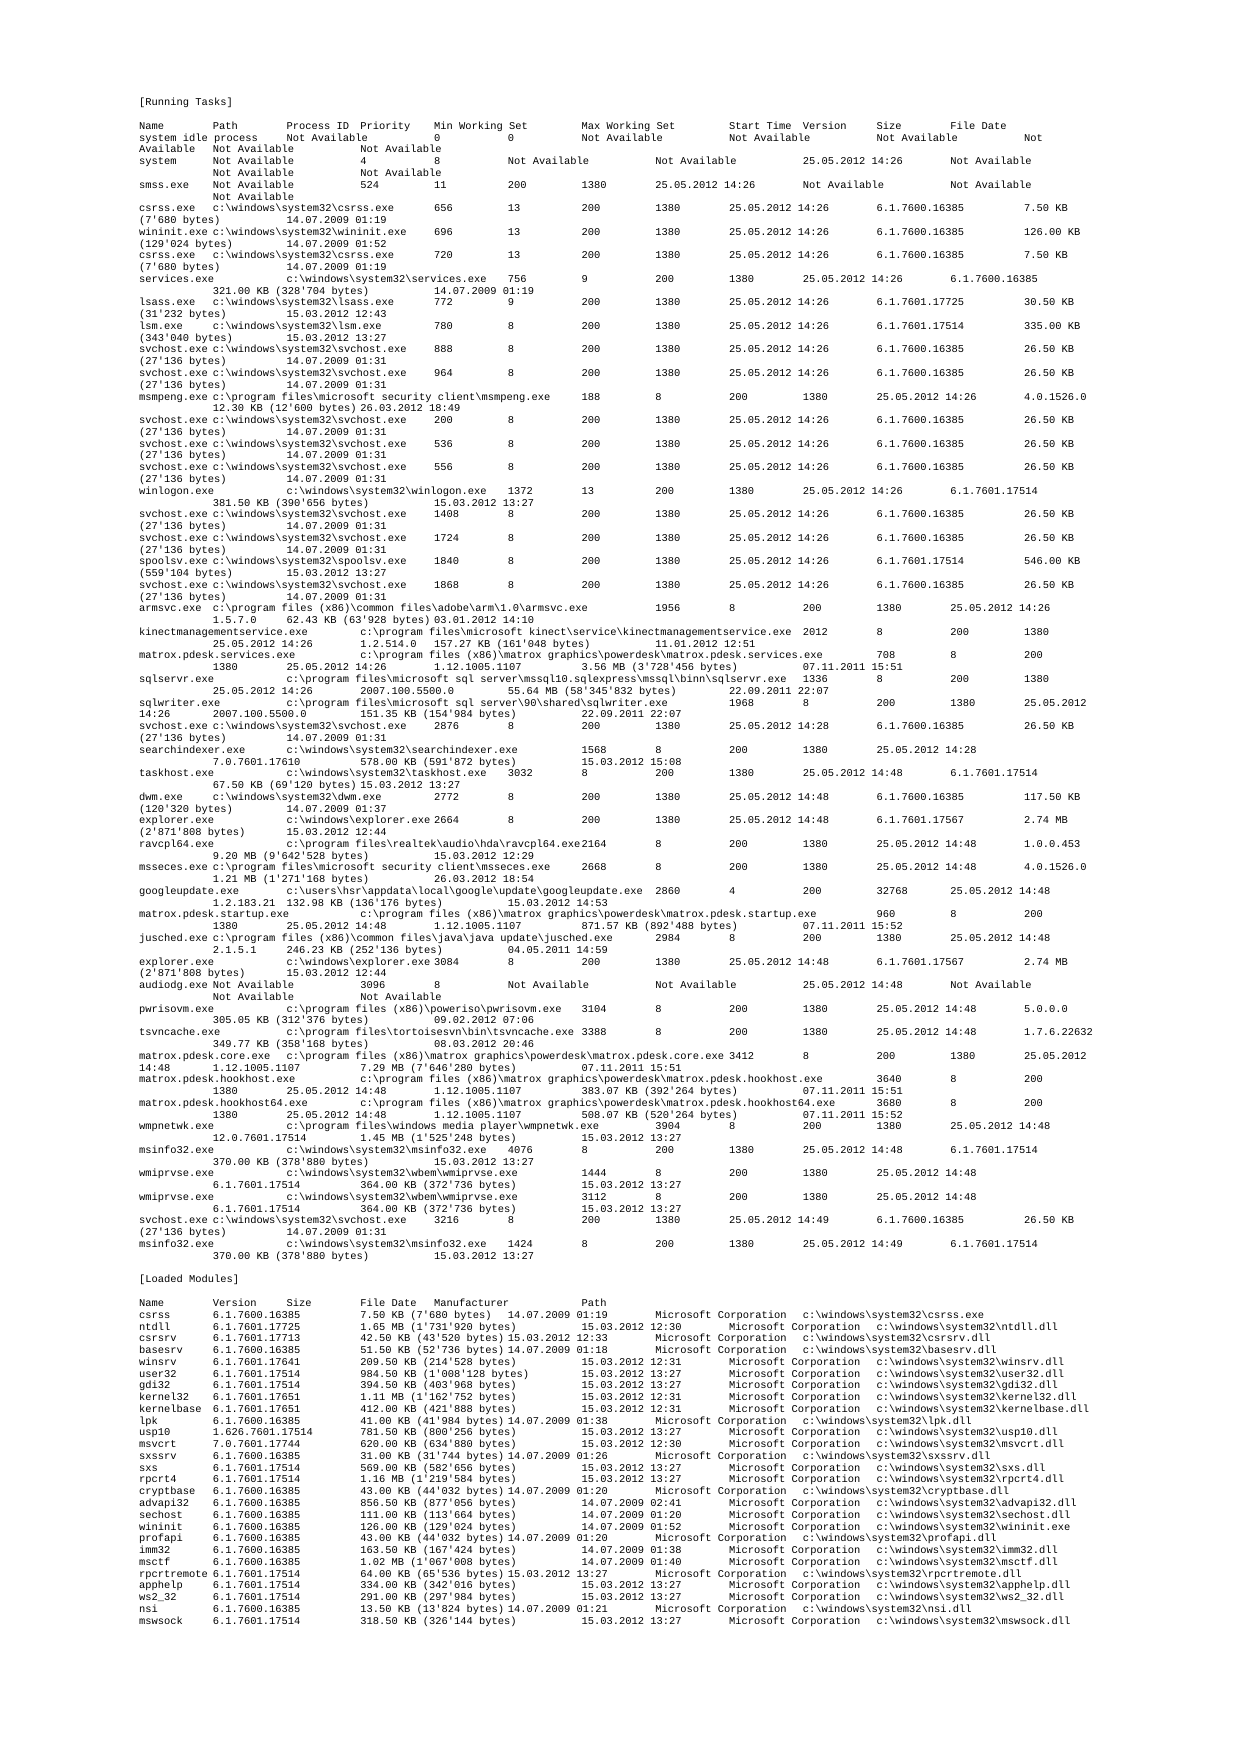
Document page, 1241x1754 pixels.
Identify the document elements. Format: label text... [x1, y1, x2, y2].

text msseces.exe c:\program files\microsoft security client\msseces.exe 2668 8 200 1380 25.05.2012 14:48 4.0.1526.0 1.21 MB (1'271'168 bytes) 26.03.2012 18:54 [139, 862, 1101, 886]
text svchost.exe c:\windows\system32\svchost.exe 200 8 200 1380 25.05.2012 14:26 6.1.7600.16385 26.50 KB (27'136 bytes) 14.07.2009 01:31 [139, 415, 1101, 438]
text wmpnetwk.exe c:\program files\windows media player\wmpnetwk.exe 3904 8 200 1380 25.05.2012 14:48 12.0.7601.17514 1.45 MB (1'525'248 bytes) 15.03.2012 13:27 [139, 1121, 1101, 1145]
text svchost.exe c:\windows\system32\svchost.exe 2876 8 200 1380 25.05.2012 14:28 6.1.7600.16385 26.50 KB (27'136 bytes) 14.07.2009 01:31 [139, 721, 1101, 744]
text audiodg.exe Not Available 3096 8 Not Available Not Available 25.05.2012 14:48 Not Available Not Available Not Available [139, 980, 1101, 1003]
text matrox.pdesk.hookhost64.exe c:\program files (x86)\matrox graphics\powerdesk\matrox.pdesk.hookhost64.exe 3680 8 200 1380 25.05.2012 14:48 1.12.1005.1107 508.07 KB (520'264 bytes) 07.11.2011 15:52 [139, 1098, 1101, 1121]
text svchost.exe c:\windows\system32\svchost.exe 3216 8 200 1380 25.05.2012 14:49 6.1.7600.16385 26.50 KB (27'136 bytes) 14.07.2009 01:31 [139, 1215, 1101, 1239]
text searchindexer.exe c:\windows\system32\searchindexer.exe 1568 8 200 1380 25.05.2012 14:28 7.0.7601.17610 578.00 KB (591'872 bytes) 15.03.2012 15:08 [139, 744, 1101, 768]
text ravcpl64.exe c:\program files\realtek\audio\hda\ravcpl64.exe 2164 8 200 1380 25.05.2012 14:48 1.0.0.453 9.20 MB (9'642'528 bytes) 15.03.2012 12:29 [139, 839, 1101, 862]
text sqlwriter.exe c:\program files\microsoft sql server\90\shared\sqlwriter.exe 1968 8 200 1380 25.05.2012 14:26 2007.100.5500.0 151.35 KB (154'984 bytes) 22.09.2011 22:07 [139, 697, 1101, 721]
text spoolsv.exe c:\windows\system32\spoolsv.exe 1840 8 200 1380 25.05.2012 14:26 6.1.7601.17514 546.00 KB (559'104 bytes) 15.03.2012 13:27 [139, 556, 1101, 580]
text lsm.exe c:\windows\system32\lsm.exe 780 8 200 1380 25.05.2012 14:26 6.1.7601.17514 335.00 KB (343'040 bytes) 15.03.2012 13:27 [139, 321, 1101, 344]
text svchost.exe c:\windows\system32\svchost.exe 556 8 200 1380 25.05.2012 14:26 6.1.7600.16385 26.50 KB (27'136 bytes) 14.07.2009 01:31 [139, 462, 1101, 486]
text services.exe c:\windows\system32\services.exe 756 9 200 1380 25.05.2012 14:26 6.1.7600.16385 321.00 KB (328'704 bytes) 14.07.2009 01:19 [139, 274, 1101, 297]
text winlogon.exe c:\windows\system32\winlogon.exe 1372 13 200 1380 25.05.2012 14:26 6.1.7601.17514 381.50 KB (390'656 bytes) 15.03.2012 13:27 [139, 486, 1101, 509]
text svchost.exe c:\windows\system32\svchost.exe 536 8 200 1380 25.05.2012 14:26 6.1.7600.16385 26.50 KB (27'136 bytes) 14.07.2009 01:31 [139, 438, 1101, 462]
text googleupdate.exe c:\users\hsr\appdata\local\google\update\googleupdate.exe 2860 4 200 32768 25.05.2012 14:48 1.2.183.21 132.98 KB (136'176 bytes) 15.03.2012 14:53 [139, 886, 1101, 909]
text system idle process Not Available 0 0 Not Available Not Available Not Available Not Available Not Available Not Available [139, 132, 1101, 156]
text armsvc.exe c:\program files (x86)\common files\adobe\arm\1.0\armsvc.exe 1956 8 200 1380 25.05.2012 14:26 1.5.7.0 62.43 KB (63'928 bytes) 03.01.2012 14:10 [139, 603, 1101, 627]
text svchost.exe c:\windows\system32\svchost.exe 1408 8 200 1380 25.05.2012 14:26 6.1.7600.16385 26.50 KB (27'136 bytes) 14.07.2009 01:31 [139, 509, 1101, 533]
text matrox.pdesk.startup.exe c:\program files (x86)\matrox graphics\powerdesk\matrox.pdesk.startup.exe 960 8 200 1380 25.05.2012 14:48 1.12.1005.1107 871.57 KB (892'488 bytes) 07.11.2011 15:52 [139, 909, 1101, 933]
text kinectmanagementservice.exe c:\program files\microsoft kinect\service\kinectmanagementservice.exe 2012 8 200 1380 25.05.2012 14:26 1.2.514.0 157.27 KB (161'048 bytes) 11.01.2012 12:51 [139, 627, 1101, 650]
text dwm.exe c:\windows\system32\dwm.exe 2772 8 200 1380 25.05.2012 14:48 6.1.7600.16385 117.50 KB (120'320 bytes) 14.07.2009 01:37 [139, 792, 1101, 815]
text wininit.exe c:\windows\system32\wininit.exe 696 13 200 1380 25.05.2012 14:26 6.1.7600.16385 126.00 KB (129'024 bytes) 14.07.2009 01:52 [139, 227, 1101, 250]
text svchost.exe c:\windows\system32\svchost.exe 964 8 200 1380 25.05.2012 14:26 6.1.7600.16385 26.50 KB (27'136 bytes) 14.07.2009 01:31 [139, 368, 1101, 391]
text csrss.exe c:\windows\system32\csrss.exe 656 13 200 1380 25.05.2012 14:26 6.1.7600.16385 7.50 KB (7'680 bytes) 14.07.2009 01:19 [139, 203, 1101, 227]
text smss.exe Not Available 524 11 200 1380 25.05.2012 14:26 Not Available Not Available Not Available [139, 179, 1101, 203]
text wmiprvse.exe c:\windows\system32\wbem\wmiprvse.exe 1444 8 200 1380 25.05.2012 14:48 6.1.7601.17514 364.00 KB (372'736 bytes) 15.03.2012 13:27 [139, 1168, 1101, 1192]
text matrox.pdesk.core.exe c:\program files (x86)\matrox graphics\powerdesk\matrox.pdesk.core.exe 3412 8 200 1380 25.05.2012 14:48 1.12.1005.1107 7.29 MB (7'646'280 bytes) 07.11.2011 15:51 [139, 1051, 1101, 1074]
text csrss.exe c:\windows\system32\csrss.exe 720 13 200 1380 25.05.2012 14:26 6.1.7600.16385 7.50 KB (7'680 bytes) 14.07.2009 01:19 [139, 250, 1101, 274]
text jusched.exe c:\program files (x86)\common files\java\java update\jusched.exe 2984 8 200 1380 25.05.2012 14:48 2.1.5.1 246.23 KB (252'136 bytes) 04.05.2011 14:59 [139, 933, 1101, 956]
text svchost.exe c:\windows\system32\svchost.exe 888 8 200 1380 25.05.2012 14:26 6.1.7600.16385 26.50 KB (27'136 bytes) 14.07.2009 01:31 [139, 344, 1101, 368]
text svchost.exe c:\windows\system32\svchost.exe 1868 8 200 1380 25.05.2012 14:26 6.1.7600.16385 26.50 KB (27'136 bytes) 14.07.2009 01:31 [139, 580, 1101, 603]
text matrox.pdesk.hookhost.exe c:\program files (x86)\matrox graphics\powerdesk\matrox.pdesk.hookhost.exe 3640 8 200 1380 25.05.2012 14:48 1.12.1005.1107 383.07 KB (392'264 bytes) 07.11.2011 15:51 [139, 1074, 1101, 1098]
text sqlservr.exe c:\program files\microsoft sql server\mssql10.sqlexpress\mssql\binn\sqlservr.exe 1336 8 200 1380 25.05.2012 14:26 2007.100.5500.0 55.64 MB (58'345'832 bytes) 22.09.2011 22:07 [139, 674, 1101, 697]
text tsvncache.exe c:\program files\tortoisesvn\bin\tsvncache.exe 3388 8 200 1380 25.05.2012 14:48 1.7.6.22632 349.77 KB (358'168 bytes) 08.03.2012 20:46 [139, 1027, 1101, 1051]
text explorer.exe c:\windows\explorer.exe 3084 8 200 1380 25.05.2012 14:48 6.1.7601.17567 2.74 MB (2'871'808 bytes) 15.03.2012 12:44 [139, 956, 1101, 980]
text msinfo32.exe c:\windows\system32\msinfo32.exe 4076 8 200 1380 25.05.2012 14:48 6.1.7601.17514 370.00 KB (378'880 bytes) 15.03.2012 13:27 [139, 1145, 1101, 1168]
text matrox.pdesk.services.exe c:\program files (x86)\matrox graphics\powerdesk\matrox.pdesk.services.exe 708 8 200 1380 25.05.2012 14:26 1.12.1005.1107 3.56 MB (3'728'456 bytes) 07.11.2011 15:51 [139, 650, 1101, 674]
text svchost.exe c:\windows\system32\svchost.exe 1724 8 200 1380 25.05.2012 14:26 6.1.7600.16385 26.50 KB (27'136 bytes) 14.07.2009 01:31 [139, 533, 1101, 556]
text system Not Available 4 8 Not Available Not Available 25.05.2012 14:26 Not Available Not Available Not Available [139, 156, 1101, 179]
text taskhost.exe c:\windows\system32\taskhost.exe 3032 8 200 1380 25.05.2012 14:48 6.1.7601.17514 67.50 KB (69'120 bytes) 15.03.2012 13:27 [139, 768, 1101, 792]
text lsass.exe c:\windows\system32\lsass.exe 772 9 200 1380 25.05.2012 14:26 6.1.7601.17725 30.50 KB (31'232 bytes) 15.03.2012 12:43 [139, 297, 1101, 321]
text wmiprvse.exe c:\windows\system32\wbem\wmiprvse.exe 3112 8 200 1380 25.05.2012 14:48 6.1.7601.17514 364.00 KB (372'736 bytes) 15.03.2012 13:27 [139, 1192, 1101, 1215]
text msmpeng.exe c:\program files\microsoft security client\msmpeng.exe 188 8 200 1380 25.05.2012 14:26 4.0.1526.0 12.30 KB (12'600 bytes) 26.03.2012 18:49 [139, 391, 1101, 415]
text msinfo32.exe c:\windows\system32\msinfo32.exe 1424 8 200 1380 25.05.2012 14:49 6.1.7601.17514 370.00 KB (378'880 bytes) 15.03.2012 13:27 [139, 1239, 1101, 1262]
text explorer.exe c:\windows\explorer.exe 2664 8 200 1380 25.05.2012 14:48 6.1.7601.17567 2.74 MB (2'871'808 bytes) 15.03.2012 12:44 [139, 815, 1101, 839]
text pwrisovm.exe c:\program files (x86)\poweriso\pwrisovm.exe 3104 8 200 1380 25.05.2012 14:48 5.0.0.0 305.05 KB (312'376 bytes) 09.02.2012 07:06 [139, 1003, 1101, 1027]
